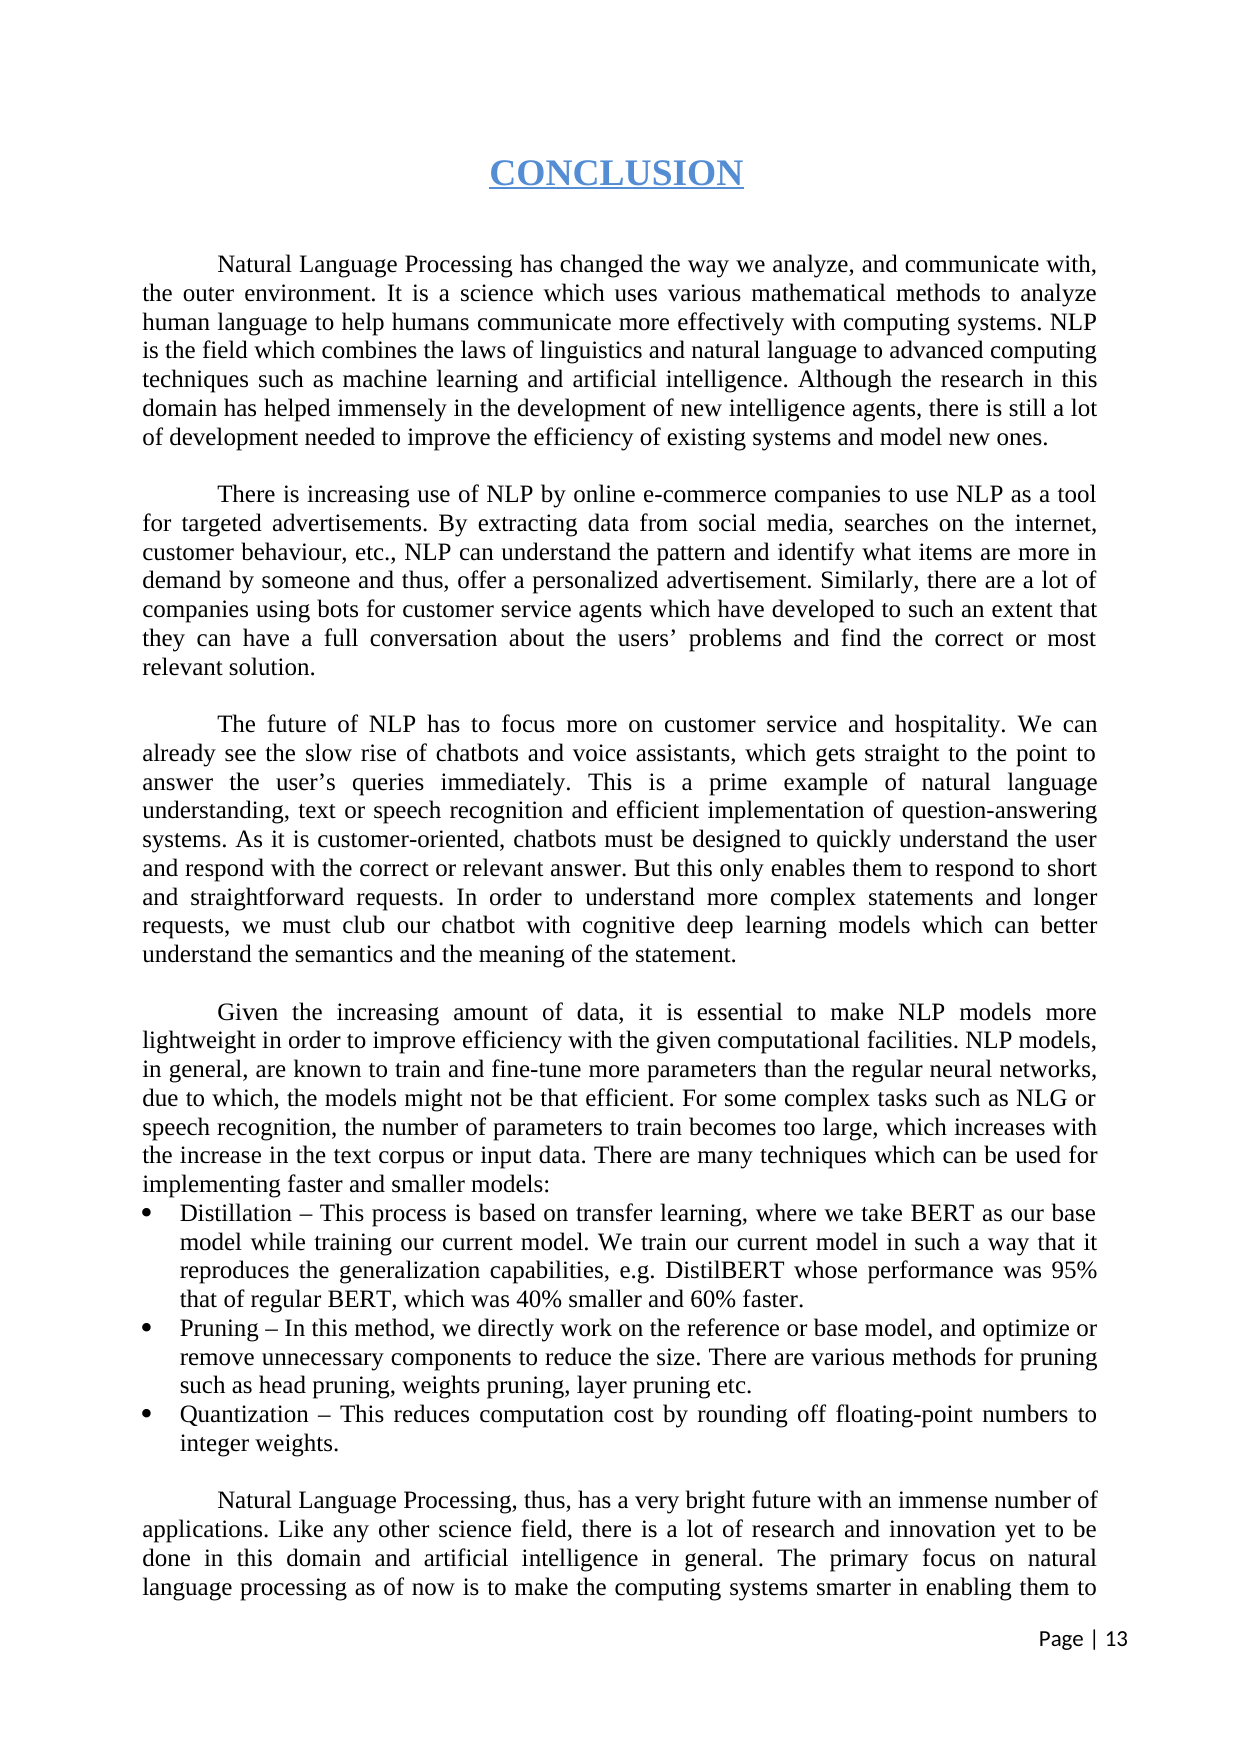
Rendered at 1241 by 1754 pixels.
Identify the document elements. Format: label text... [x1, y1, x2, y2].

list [142, 1485, 1098, 1600]
list Pruning – In this method, we directly work on the reference or base model, and optimize or remove unnecessary components to reduce the size. There are various methods for pruning such as head pruning, weights pruning, layer pruning etc. [142, 1313, 1098, 1399]
list Natural Language Processing has changed the way we analyze, and communicate with, the outer environment. It is a science which uses various mathematical methods to analyze human language to help humans communicate more effectively with computing systems. NLP is the field which combines the laws of linguistics and natural language to advanced computing techniques such as machine learning and artificial intelligence. Although the research in this domain has helped immensely in the development of new intelligence agents, there is still a lot of development needed to improve the efficiency of existing systems and model new ones. [142, 249, 1098, 450]
list Given the increasing amount of data, it is essential to make NLP models more lightweight in order to improve efficiency with the given computational facilities. NLP models, in general, are known to train and fine-tune more parameters than the regular neural networks, due to which, the models might not be that efficient. For some complex tasks such as NLG or speech recognition, the number of parameters to train becomes too large, which increases with the increase in the text corpus or input data. There are many techniques which can be used for implementing faster and smaller models: [142, 997, 1098, 1198]
list There is increasing use of NLP by online e-commerce companies to use NLP as a tool for targeted advertisements. By extracting data from social media, searches on the internet, customer behaviour, etc., NLP can understand the pattern and identify what items are more in demand by someone and thus, offer a personalized advertisement. Similarly, there are a lot of companies using bots for customer service agents which have developed to such an extent that they can have a full conversation about the users’ problems and find the correct or most relevant solution. [142, 479, 1098, 680]
list CONCLUSION [59, 150, 1098, 193]
list The future of NLP has to focus more on customer service and hospitality. We can already see the slow rise of chatbots and voice assistants, which gets straight to the point to answer the user’s queries immediately. This is a prime example of natural language understanding, text or speech recognition and efficient implementation of question-answering systems. As it is customer-oriented, chatbots must be designed to quickly understand the user and respond with the correct or relevant answer. But this only enables them to respond to short and straightforward requests. In order to understand more complex statements and longer requests, we must club our chatbot with cognitive deep learning models which can better understand the semantics and the meaning of the statement. [142, 709, 1098, 968]
list Distillation – This process is based on transfer learning, where we take BERT as our base model while training our current model. We train our current model in such a way that it reproduces the generalization capabilities, e.g. DistilBERT whose performance was 95% that of regular BERT, which was 40% smaller and 60% faster. [142, 1198, 1098, 1313]
list Quantization – This reduces computation cost by rounding off floating-point numbers to integer weights. [142, 1399, 1098, 1457]
